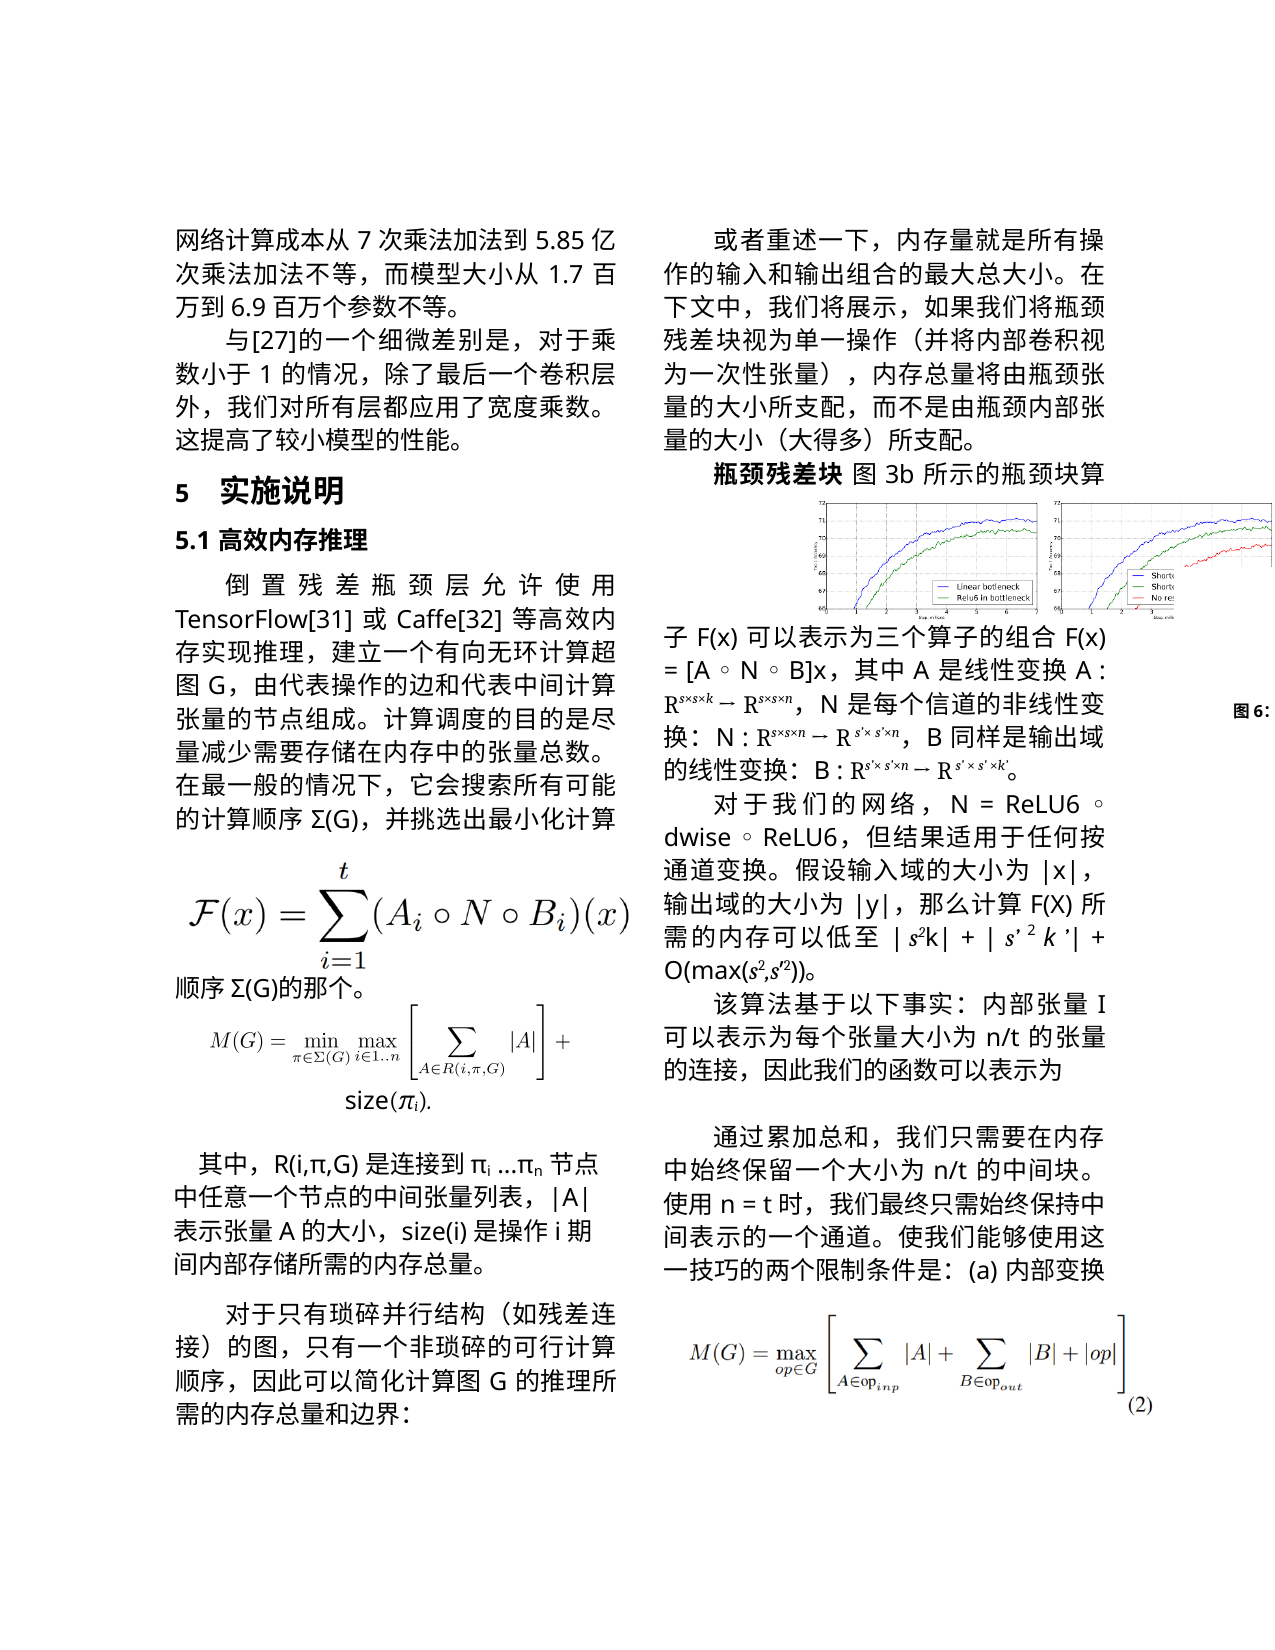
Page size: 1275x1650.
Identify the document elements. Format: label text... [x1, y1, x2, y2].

text 瓶颈残差块 图 3b 所示的瓶颈块算子 F(x) 可以表示为三个算子的组合 F(x) = [A ◦ N ◦ B]x，其中 A 是线性变换 A : Rs×s×k → Rs×s×n，N 是每个信道的非线性变换：N : Rs×s×n → R s’× s’×n，B 同样是输出域的线性变换：B : Rs’× s’×n → R s’ × s’ ×k’。 [664, 456, 1106, 786]
text 该算法基于以下事实：内部张量 I 可以表示为每个张量大小为 n/t 的张量的连接，因此我们的函数可以表示为 [664, 986, 1106, 1086]
text 倒置残差瓶颈层允许使用 TensorFlow[31] 或 Caffe[32] 等高效内存实现推理，建立一个有向无环计算超图 G，由代表操作的边和代表中间计算张量的节点组成。计算调度的目的是尽量减少需要存储在内存中的张量总数。在最一般的情况下，它会搜索所有可能的计算顺序 Σ(G)，并挑选出最小化计算顺序 Σ(G)的那个。 [175, 568, 617, 856]
text 对于我们的网络，N = ReLU6 ◦ dwise ◦ ReLU6，但结果适用于任何按通道变换。假设输入域的大小为 |x|，输出域的大小为 |y|，那么计算 F(X) 所需的内存可以低至 | s2k| + | s’ 2 k ’| + O(max(s2,s’2))。 [664, 786, 1106, 986]
subtitle 实施说明 [175, 466, 617, 512]
picture [175, 856, 639, 971]
picture [686, 1310, 1154, 1417]
text 对于只有琐碎并行结构（如残差连接）的图，只有一个非琐碎的可行计算顺序，因此可以简化计算图 G 的推理所需的内存总量和边界： [175, 1297, 617, 1430]
picture [209, 1003, 570, 1080]
text 其中，R(i,π,G) 是连接到 πi ...πn 节点中任意一个节点的中间张量列表，|A| 表示张量 A 的大小，size(i) 是操作 i 期间内部存储所需的内存总量。 [173, 1147, 617, 1280]
picture [810, 498, 1275, 620]
text 或者重述一下，内存量就是所有操作的输入和输出组合的最大总大小。在下文中，我们将展示，如果我们将瓶颈残差块视为单一操作（并将内部卷积视为一次性张量），内存总量将由瓶颈张量的大小所支配，而不是由瓶颈内部张量的大小（大得多）所支配。 [664, 223, 1106, 456]
text 网络计算成本从 7 次乘法加法到 5.85 亿次乘法加法不等，而模型大小从 1.7 百万到 6.9 百万个参数不等。 [175, 223, 617, 323]
subtitle 高效内存推理 [175, 520, 617, 556]
text 与[27]的一个细微差别是，对于乘数小于 1 的情况，除了最后一个卷积层外，我们对所有层都应用了宽度乘数。这提高了较小模型的性能。 [175, 323, 617, 456]
